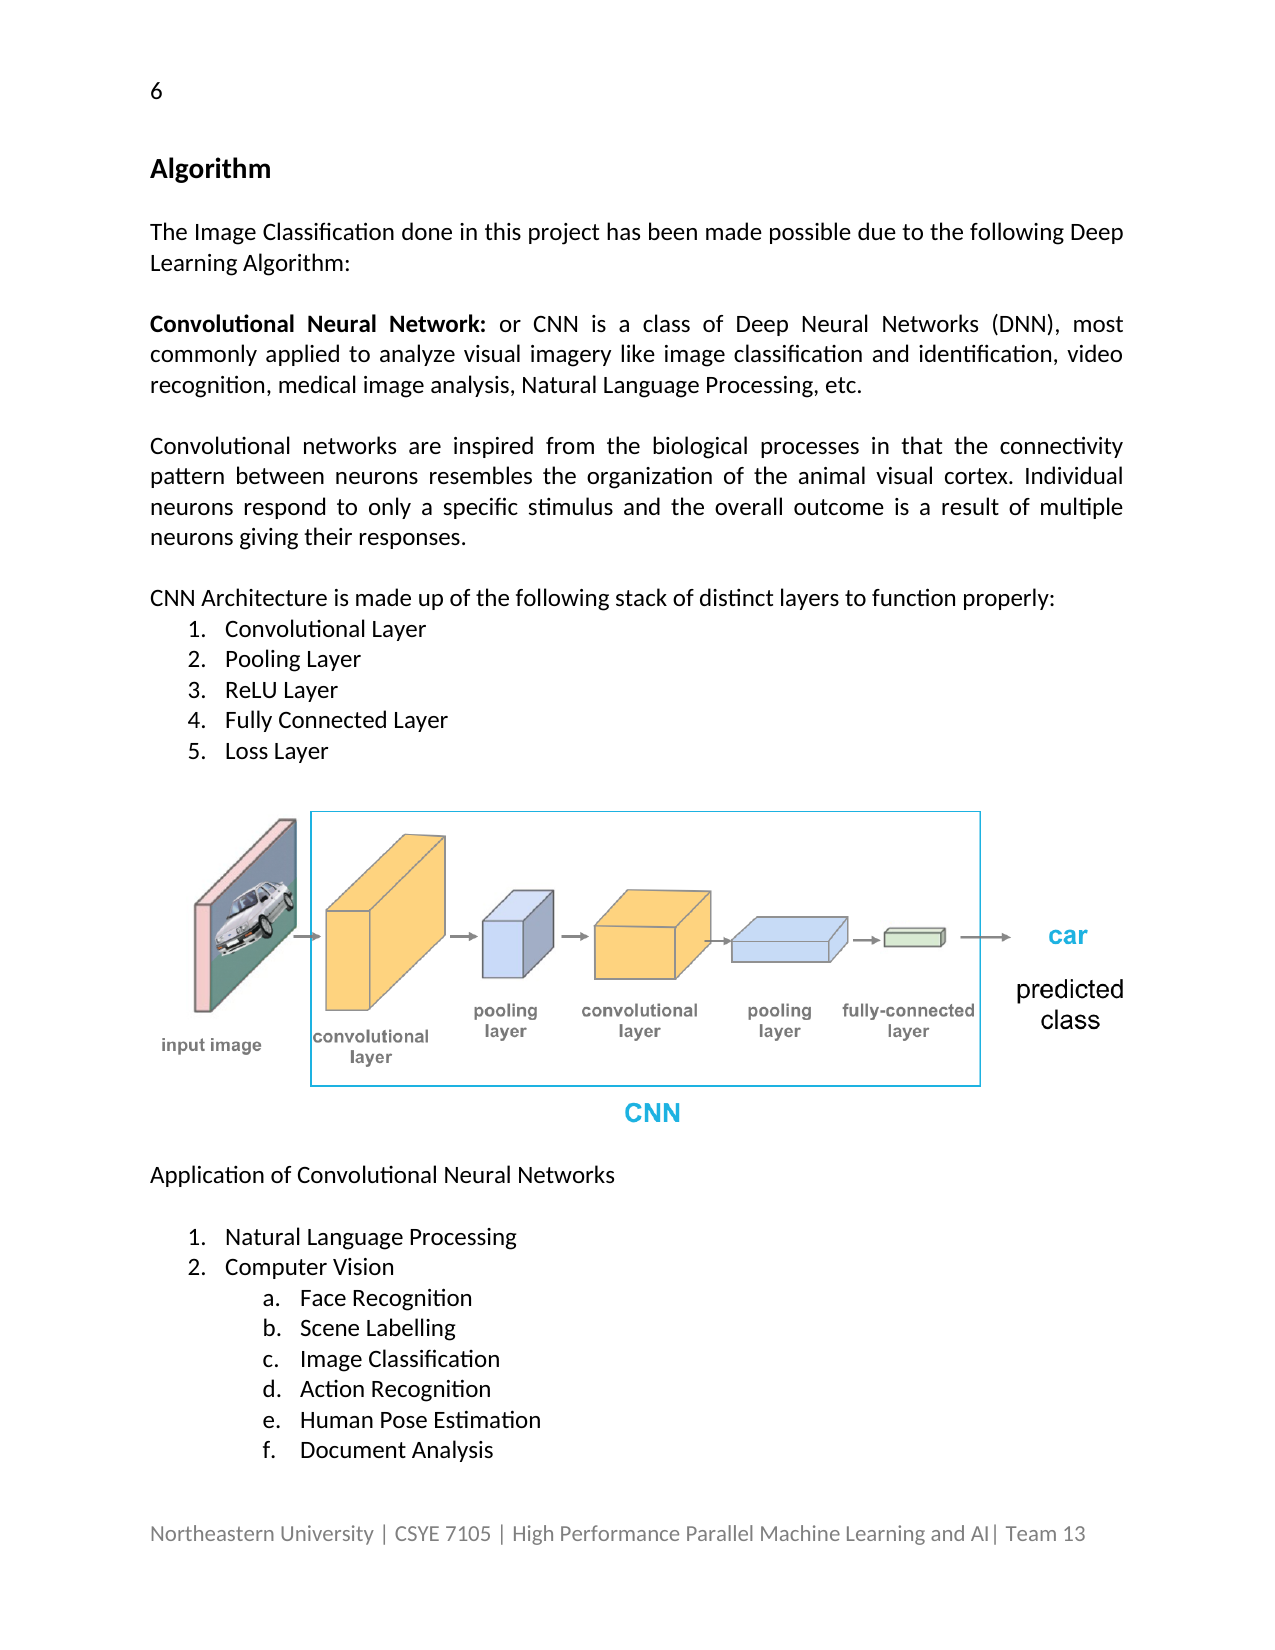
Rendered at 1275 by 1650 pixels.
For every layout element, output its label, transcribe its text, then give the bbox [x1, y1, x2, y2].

text Algorithm [150, 150, 1125, 186]
text Convolutional Neural Network: or CNN is a class of Deep Neural Networks (DNN), most commonly applied to analyze visual imagery like image classification and identification, video recognition, medical image analysis, Natural Language Processing, etc. [150, 308, 1125, 399]
list Computer Vision [187, 1251, 1125, 1282]
text The Image Classification done in this project has been made possible due to the following Deep Learning Algorithm: [150, 216, 1125, 277]
list Image Classification [262, 1343, 1125, 1373]
list ReLU Layer [187, 674, 1125, 704]
list Fully Connected Layer [187, 704, 1125, 735]
text Application of Convolutional Neural Networks [150, 1160, 1125, 1190]
list Convolutional Layer [187, 613, 1125, 643]
list Natural Language Processing [187, 1221, 1125, 1251]
picture [150, 796, 1125, 1130]
list Action Recognition [262, 1373, 1125, 1404]
list Document Analysis [262, 1434, 1125, 1465]
text Convolutional networks are inspired from the biological processes in that the connectivity pattern between neurons resembles the organization of the animal visual cortex. Individual neurons respond to only a specific stimulus and the overall outcome is a result of multiple neurons giving their responses. [150, 430, 1125, 552]
list Human Pose Estimation [262, 1404, 1125, 1434]
list Face Recognition [262, 1282, 1125, 1312]
list Scene Labelling [262, 1312, 1125, 1343]
list Loss Layer [187, 735, 1125, 766]
list Pooling Layer [187, 643, 1125, 674]
text CNN Architecture is made up of the following stack of distinct layers to function properly: [150, 582, 1125, 613]
